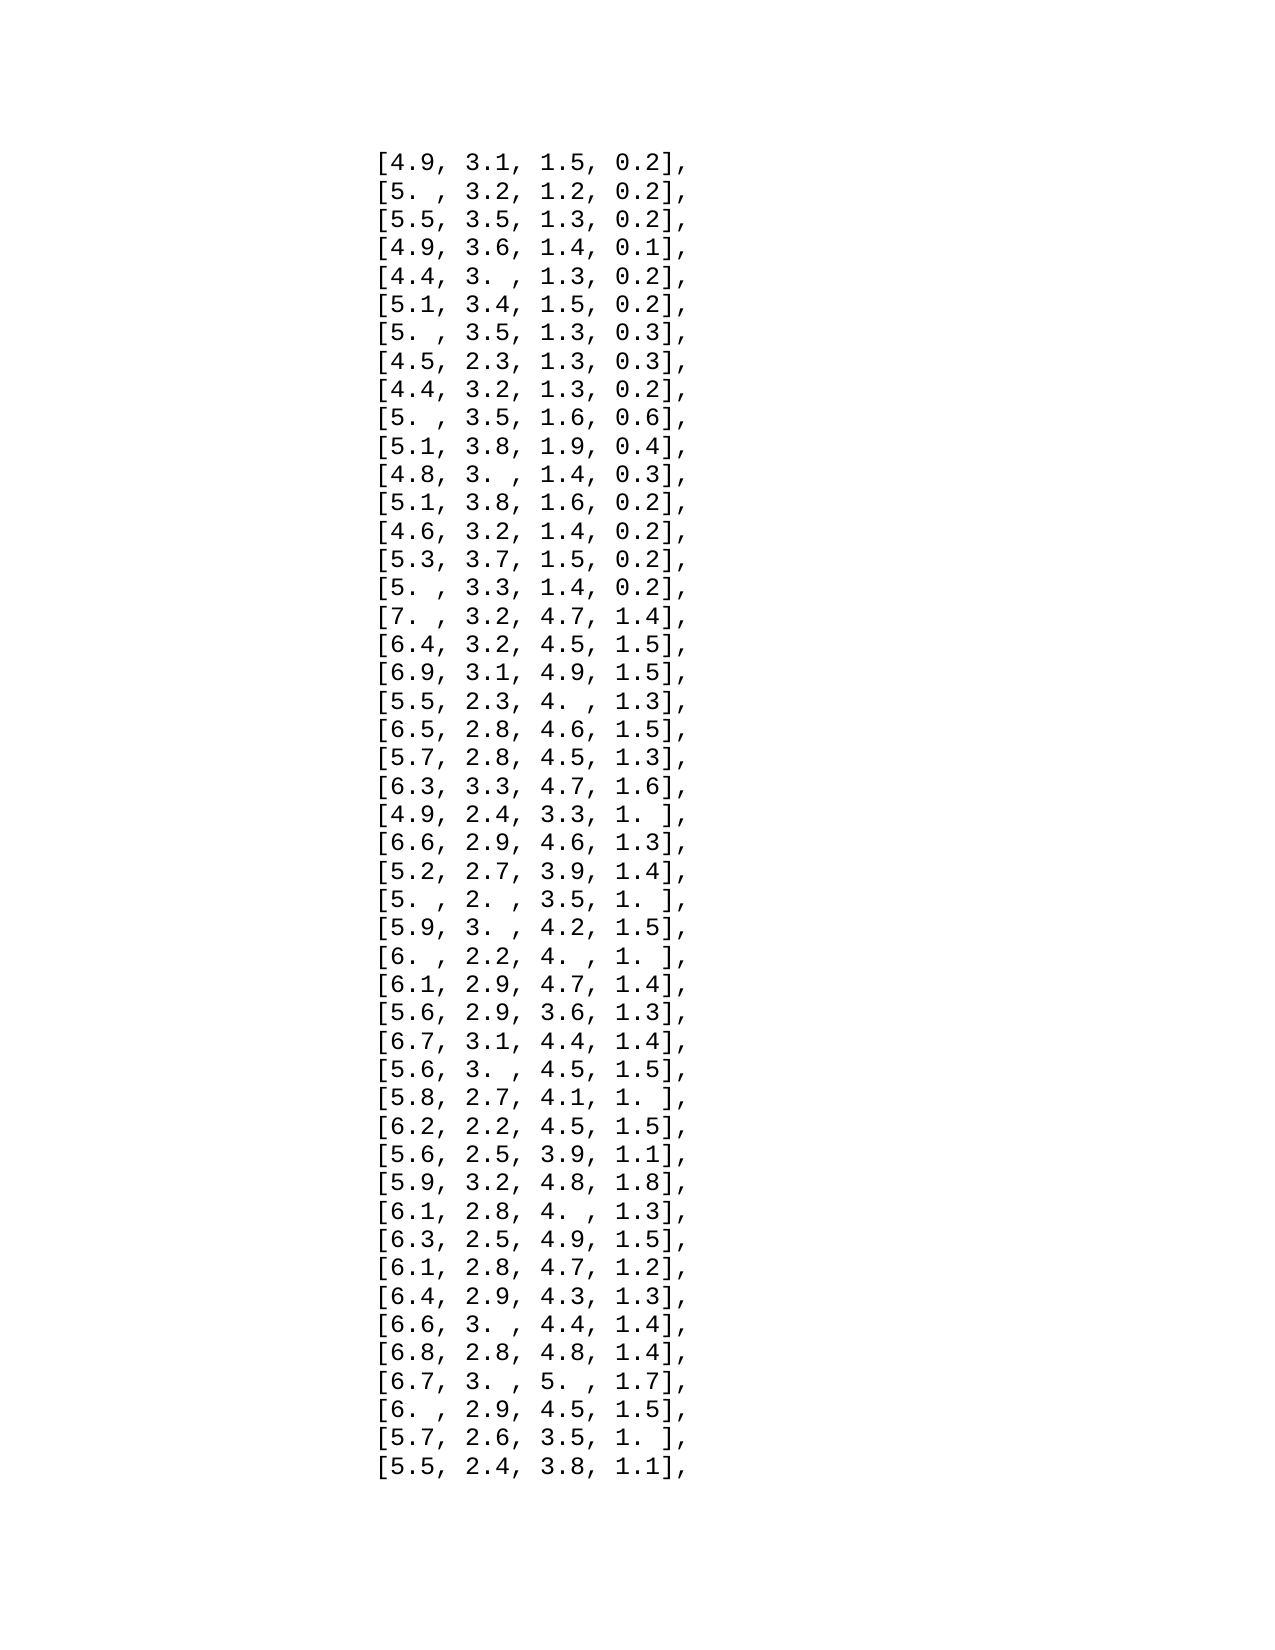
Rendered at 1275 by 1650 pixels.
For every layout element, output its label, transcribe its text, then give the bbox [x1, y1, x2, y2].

text [6.9, 3.1, 4.9, 1.5], [150, 660, 1125, 688]
text [5. , 2. , 3.5, 1. ], [150, 887, 1125, 915]
text [6.1, 2.8, 4. , 1.3], [150, 1198, 1125, 1227]
text [5.3, 3.7, 1.5, 0.2], [150, 547, 1125, 575]
text [6.6, 3. , 4.4, 1.4], [150, 1312, 1125, 1340]
text [5.5, 2.4, 3.8, 1.1], [150, 1453, 1125, 1482]
text [5. , 3.2, 1.2, 0.2], [150, 178, 1125, 207]
text [6.3, 3.3, 4.7, 1.6], [150, 773, 1125, 802]
text [5.6, 2.5, 3.9, 1.1], [150, 1142, 1125, 1170]
text [6.7, 3.1, 4.4, 1.4], [150, 1028, 1125, 1057]
text [4.9, 3.6, 1.4, 0.1], [150, 235, 1125, 263]
text [5.1, 3.8, 1.6, 0.2], [150, 490, 1125, 518]
text [6.2, 2.2, 4.5, 1.5], [150, 1113, 1125, 1142]
text [5.1, 3.8, 1.9, 0.4], [150, 433, 1125, 462]
text [4.8, 3. , 1.4, 0.3], [150, 462, 1125, 490]
text [6. , 2.9, 4.5, 1.5], [150, 1397, 1125, 1425]
text [5.8, 2.7, 4.1, 1. ], [150, 1085, 1125, 1113]
text [5. , 3.3, 1.4, 0.2], [150, 575, 1125, 603]
text [5.2, 2.7, 3.9, 1.4], [150, 858, 1125, 887]
text [5.9, 3.2, 4.8, 1.8], [150, 1170, 1125, 1198]
text [5.7, 2.6, 3.5, 1. ], [150, 1425, 1125, 1453]
text [5. , 3.5, 1.6, 0.6], [150, 405, 1125, 433]
text [6. , 2.2, 4. , 1. ], [150, 943, 1125, 972]
text [5.1, 3.4, 1.5, 0.2], [150, 292, 1125, 320]
text [7. , 3.2, 4.7, 1.4], [150, 603, 1125, 632]
text [5.6, 2.9, 3.6, 1.3], [150, 1000, 1125, 1028]
text [6.6, 2.9, 4.6, 1.3], [150, 830, 1125, 858]
text [5.5, 2.3, 4. , 1.3], [150, 688, 1125, 717]
text [5.6, 3. , 4.5, 1.5], [150, 1057, 1125, 1085]
text [6.1, 2.9, 4.7, 1.4], [150, 972, 1125, 1000]
text [6.3, 2.5, 4.9, 1.5], [150, 1227, 1125, 1255]
text [4.9, 2.4, 3.3, 1. ], [150, 802, 1125, 830]
text [4.6, 3.2, 1.4, 0.2], [150, 518, 1125, 547]
text [4.4, 3. , 1.3, 0.2], [150, 263, 1125, 292]
text [4.9, 3.1, 1.5, 0.2], [150, 150, 1125, 178]
text [5.7, 2.8, 4.5, 1.3], [150, 745, 1125, 773]
text [4.5, 2.3, 1.3, 0.3], [150, 348, 1125, 377]
text [6.7, 3. , 5. , 1.7], [150, 1368, 1125, 1397]
text [6.4, 3.2, 4.5, 1.5], [150, 632, 1125, 660]
text [5. , 3.5, 1.3, 0.3], [150, 320, 1125, 348]
text [6.5, 2.8, 4.6, 1.5], [150, 717, 1125, 745]
text [4.4, 3.2, 1.3, 0.2], [150, 377, 1125, 405]
text [6.1, 2.8, 4.7, 1.2], [150, 1255, 1125, 1283]
text [6.4, 2.9, 4.3, 1.3], [150, 1283, 1125, 1312]
text [5.5, 3.5, 1.3, 0.2], [150, 207, 1125, 235]
text [6.8, 2.8, 4.8, 1.4], [150, 1340, 1125, 1368]
text [5.9, 3. , 4.2, 1.5], [150, 915, 1125, 943]
